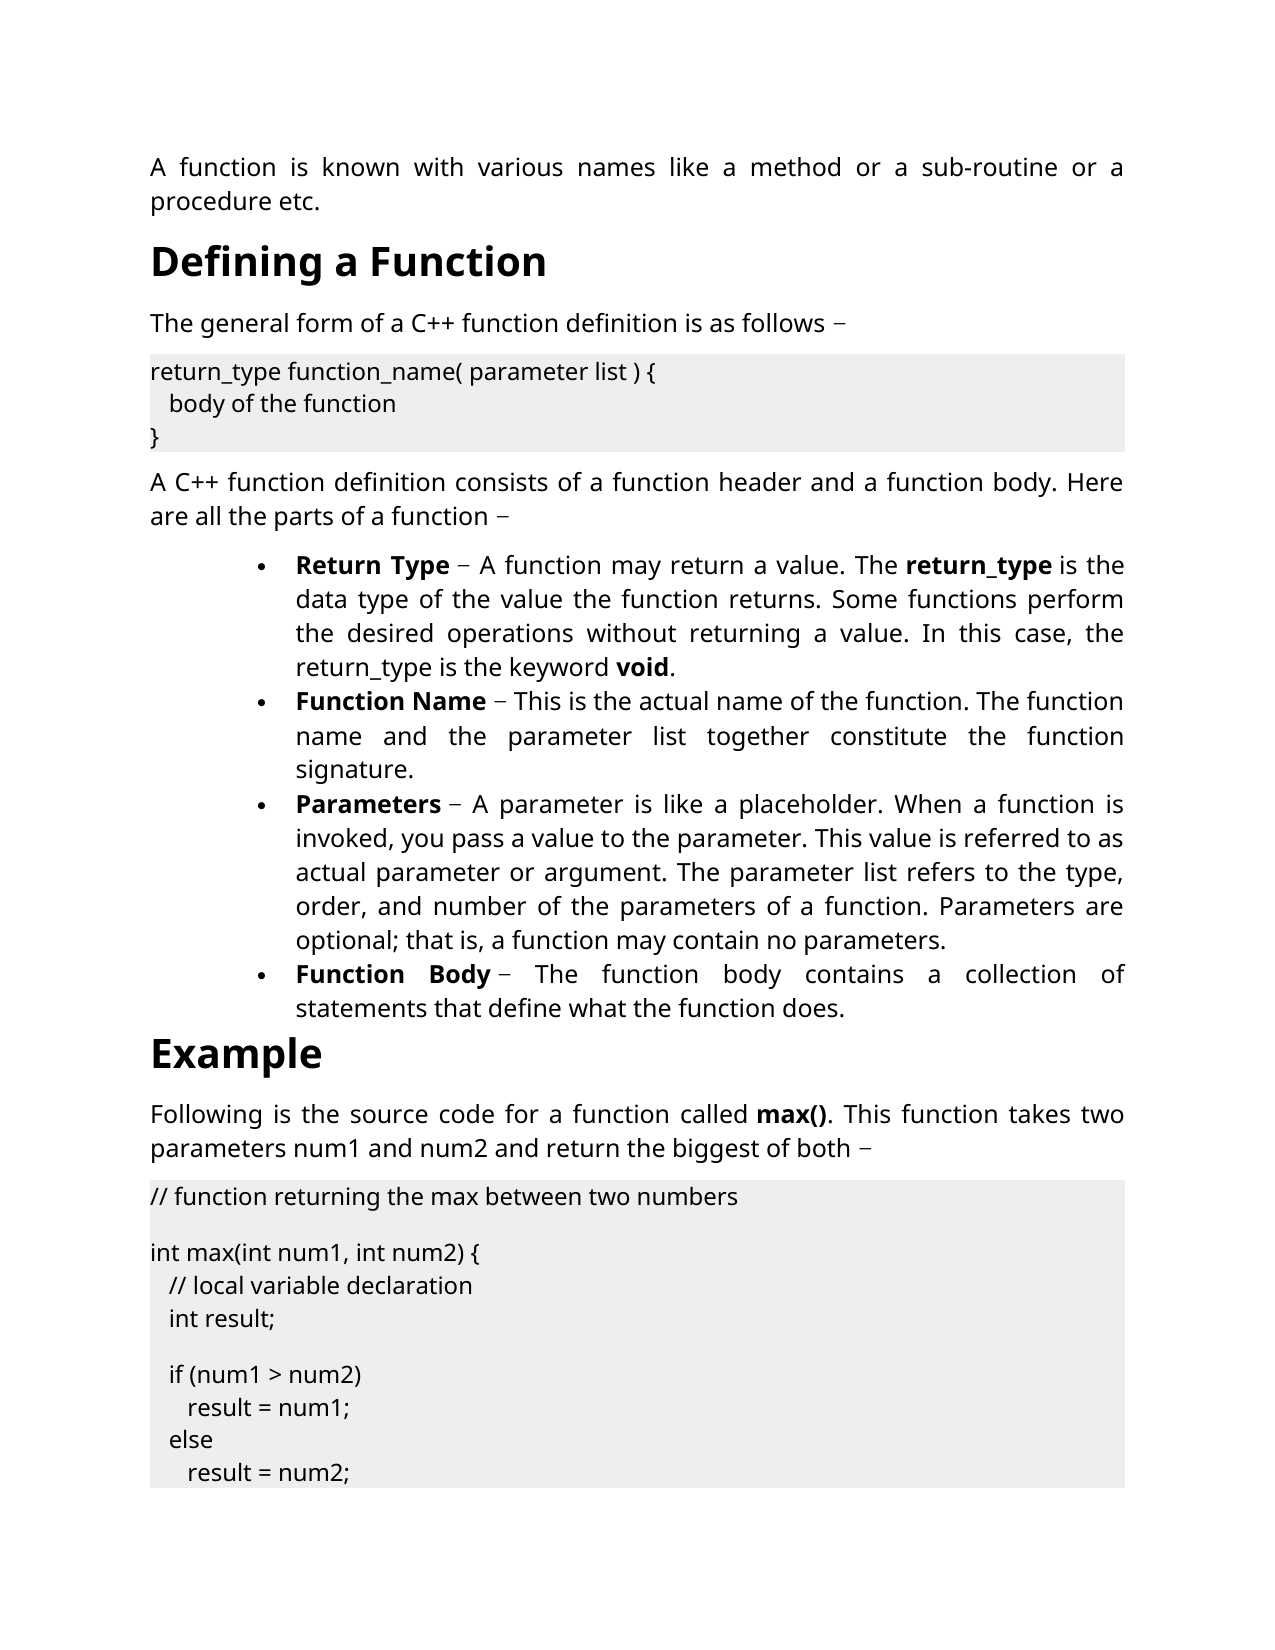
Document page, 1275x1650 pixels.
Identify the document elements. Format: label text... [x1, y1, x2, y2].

text else [150, 1423, 1125, 1456]
text A function is known with various names like a method or a sub-routine or a procedure etc. [150, 150, 1125, 218]
text Following is the source code for a function called max(). This function takes two parameters num1 and num2 and return the biggest of both − [150, 1097, 1125, 1165]
subtitle Example [150, 1025, 1125, 1080]
list Function Name − This is the actual name of the function. The function name and the parameter list together constitute the function signature. [258, 684, 1125, 786]
text result = num2; [150, 1456, 1125, 1488]
list Parameters − A parameter is like a placeholder. When a function is invoked, you pass a value to the parameter. This value is referred to as actual parameter or argument. The parameter list refers to the type, order, and number of the parameters of a function. Parameters are optional; that is, a function may contain no parameters. [258, 786, 1125, 957]
text A C++ function definition consists of a function header and a function body. Here are all the parts of a function − [150, 465, 1125, 533]
text return_type function_name( parameter list ) { [150, 354, 1125, 387]
text int result; [150, 1301, 1125, 1334]
text if (num1 > num2) [150, 1358, 1125, 1390]
text The general form of a C++ function definition is as follows − [150, 305, 1125, 339]
subtitle Defining a Function [150, 233, 1125, 288]
list Return Type − A function may return a value. The return_type is the data type of the value the function returns. Some functions perform the desired operations without returning a value. In this case, the return_type is the keyword void. [258, 548, 1125, 684]
text // local variable declaration [150, 1269, 1125, 1301]
text result = num1; [150, 1390, 1125, 1423]
text } [150, 419, 1125, 452]
list Function Body − The function body contains a collection of statements that define what the function does. [258, 957, 1125, 1025]
text // function returning the max between two numbers [150, 1180, 1125, 1213]
text int max(int num1, int num2) { [150, 1236, 1125, 1269]
text body of the function [150, 387, 1125, 419]
